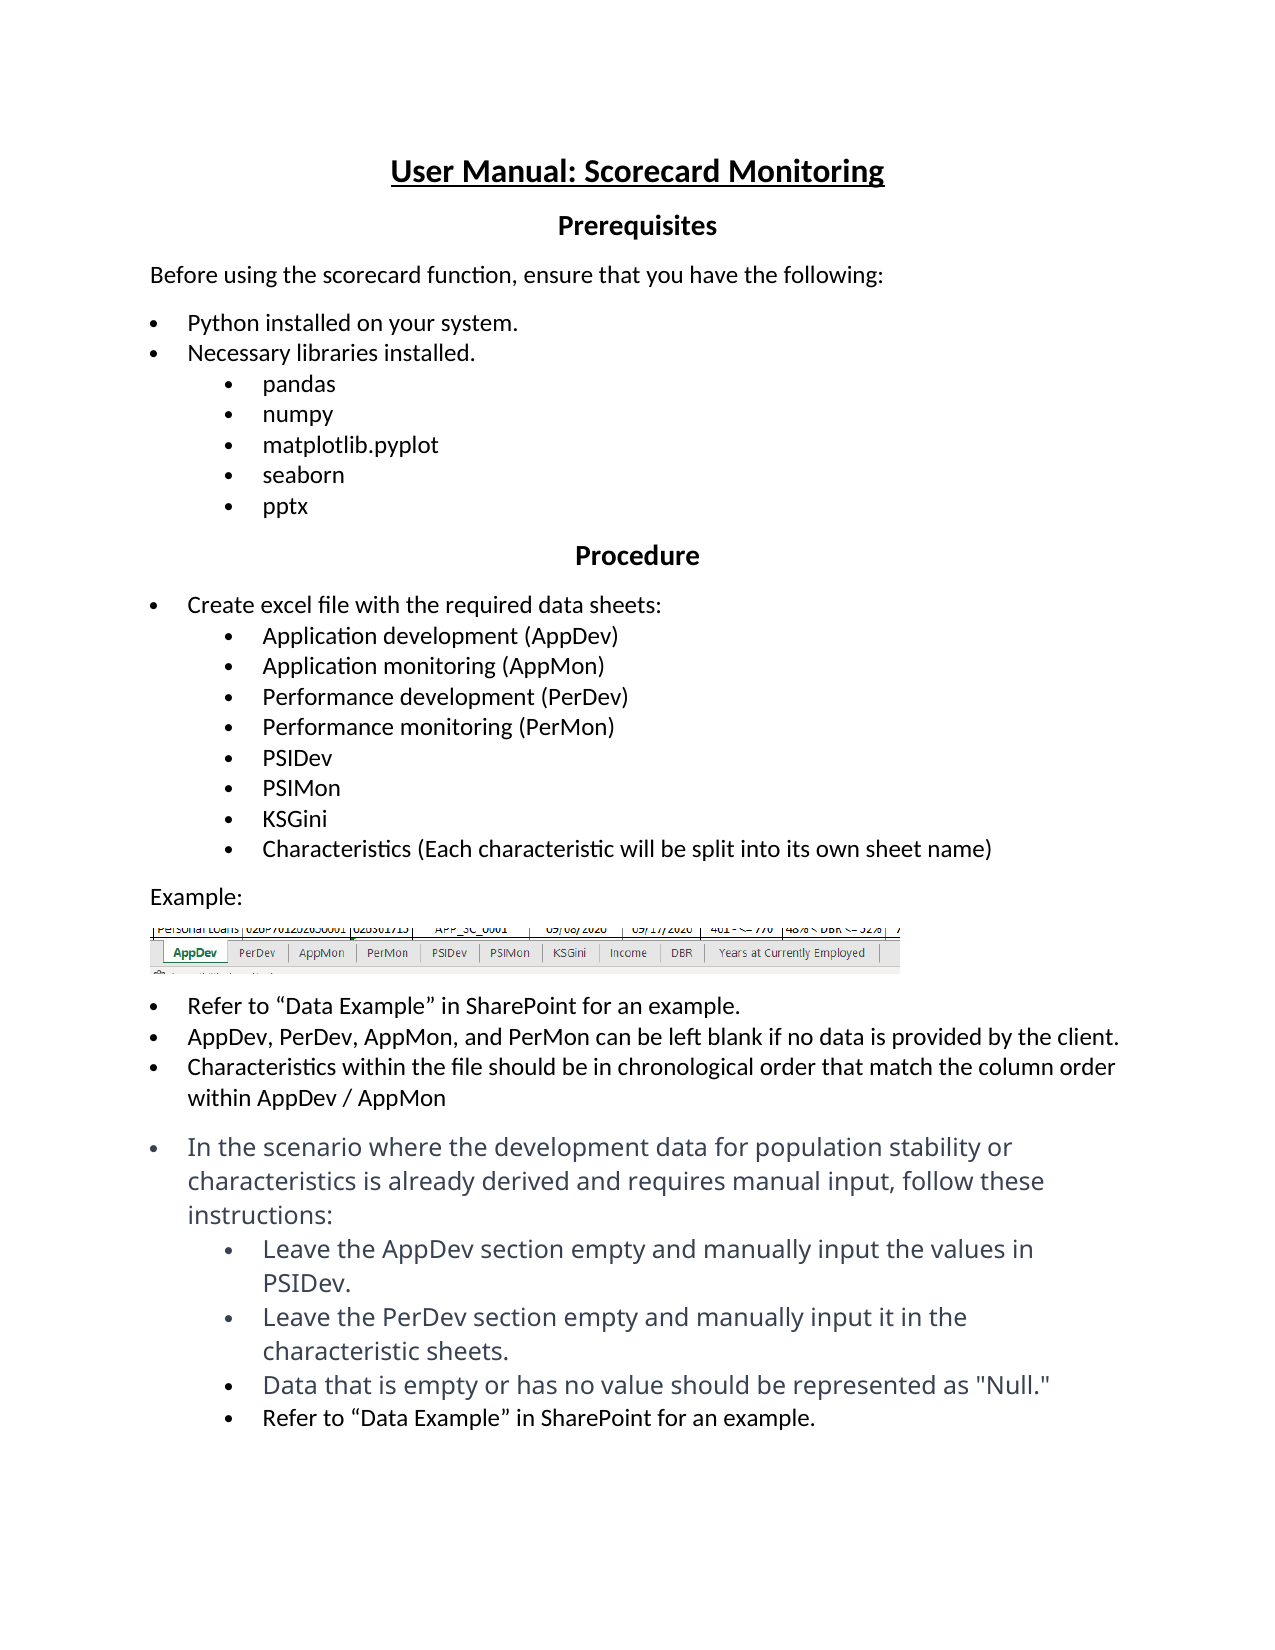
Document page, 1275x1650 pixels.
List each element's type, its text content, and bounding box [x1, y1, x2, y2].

text Prerequisites [150, 207, 1125, 243]
list numpy [225, 398, 1125, 429]
list Python installed on your system. [150, 307, 1125, 337]
text Example: [150, 881, 1125, 911]
list AppDev, PerDev, AppMon, and PerMon can be left blank if no data is provided by the client. [150, 1021, 1125, 1052]
list Application development (AppDev) [225, 620, 1125, 651]
list Necessary libraries installed. [150, 337, 1125, 368]
list Performance development (PerDev) [225, 681, 1125, 712]
list Performance monitoring (PerMon) [225, 712, 1125, 742]
list Leave the AppDev section empty and manually input the values in PSIDev. [225, 1231, 1125, 1299]
picture [150, 928, 901, 974]
list pptx [225, 490, 1125, 521]
list matplotlib.pyplot [225, 429, 1125, 459]
list seaborn [225, 459, 1125, 490]
list Characteristics within the file should be in chronological order that match the column order within AppDev / AppMon [150, 1052, 1125, 1113]
text Procedure [150, 537, 1125, 573]
list In the scenario where the development data for population stability or characteristics is already derived and requires manual input, follow these instructions: [150, 1129, 1125, 1231]
list Characteristics (Each characteristic will be split into its own sheet name) [225, 834, 1125, 864]
list PSIMon [225, 773, 1125, 803]
text Before using the scorecard function, ensure that you have the following: [150, 260, 1125, 290]
list pandas [225, 368, 1125, 398]
list KSGini [225, 803, 1125, 834]
text User Manual: Scorecard Monitoring [150, 150, 1125, 191]
list Application monitoring (AppMon) [225, 651, 1125, 681]
list Refer to “Data Example” in SharePoint for an example. [225, 1402, 1125, 1432]
list Leave the PerDev section empty and manually input it in the characteristic sheets. [225, 1299, 1125, 1368]
list Create excel file with the required data sheets: [150, 589, 1125, 620]
list PSIDev [225, 742, 1125, 773]
list Refer to “Data Example” in SharePoint for an example. [150, 991, 1125, 1021]
list Data that is empty or has no value should be represented as "Null." [225, 1368, 1125, 1402]
